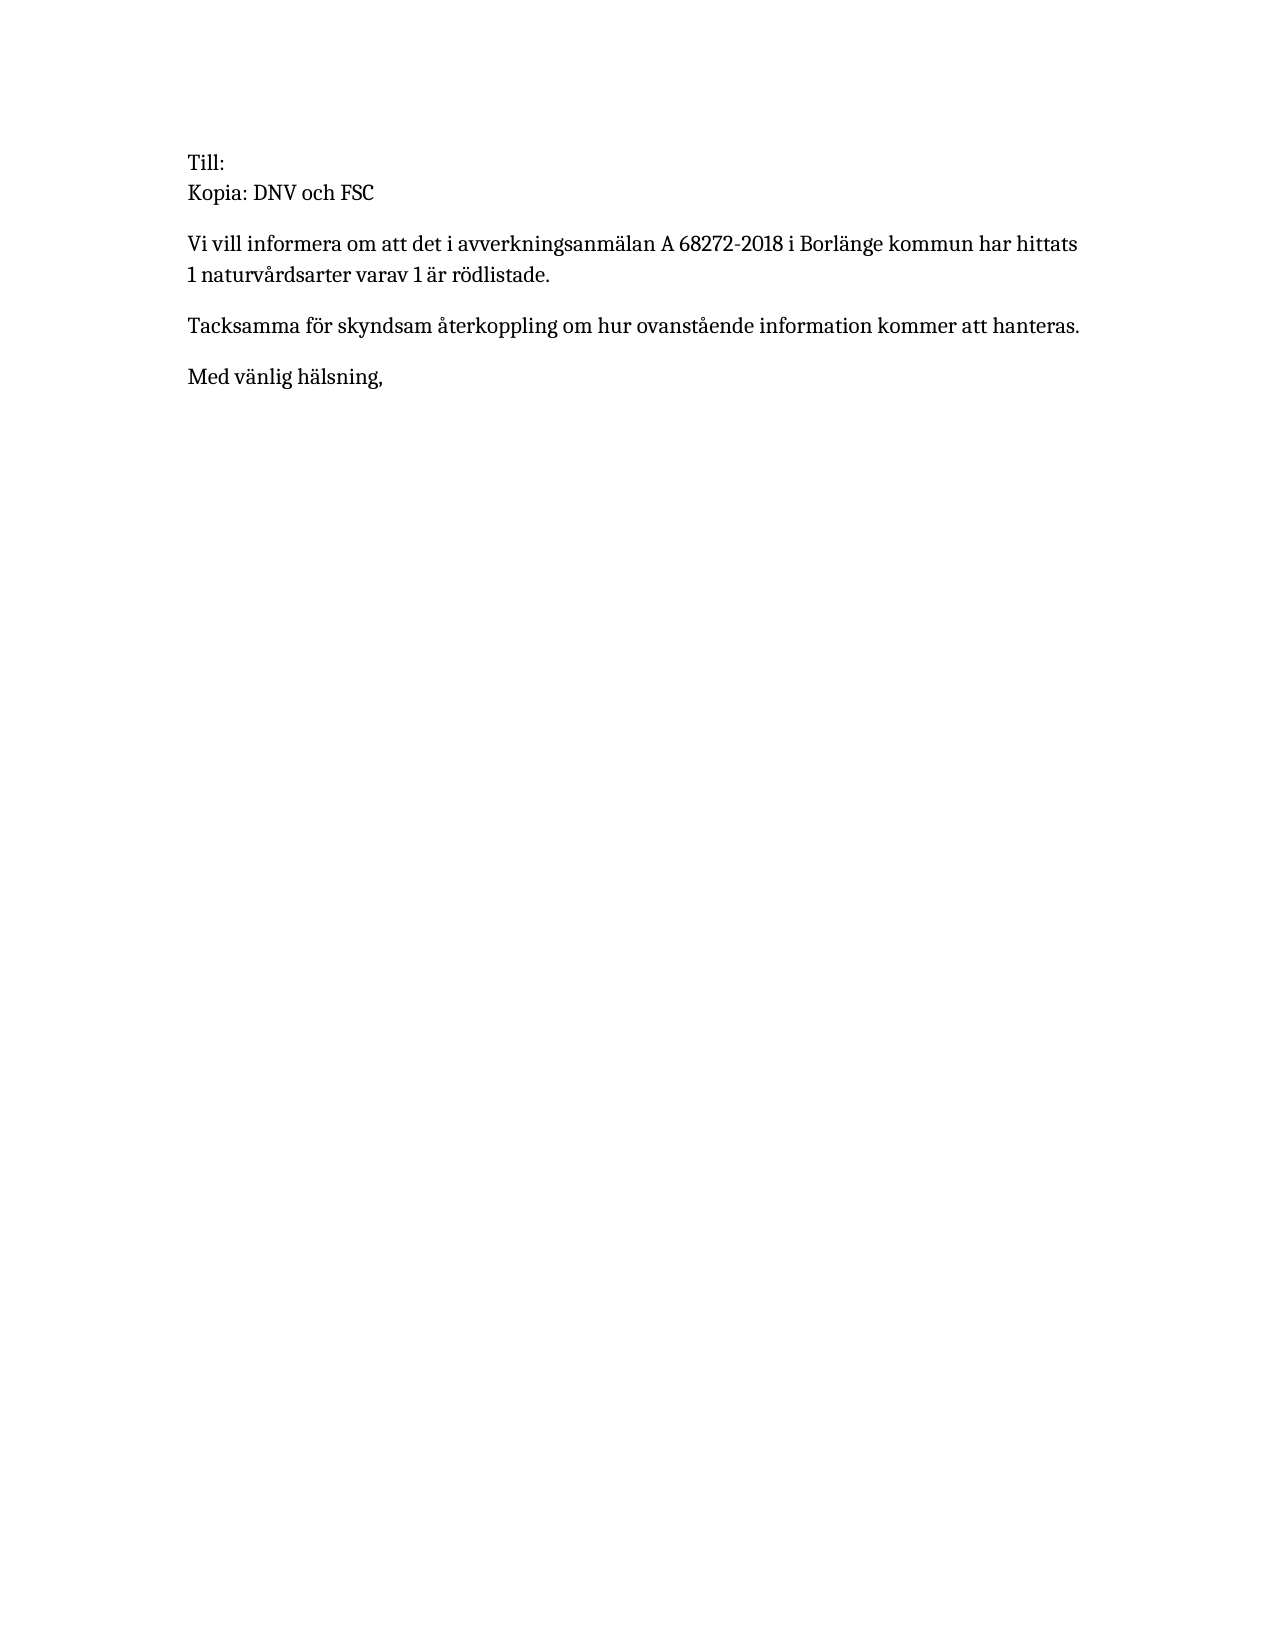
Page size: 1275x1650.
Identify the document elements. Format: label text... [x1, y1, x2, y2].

text Till: Kopia: DNV och FSC [187, 150, 1087, 207]
text Tacksamma för skyndsam återkoppling om hur ovanstående information kommer att hanteras. [187, 312, 1087, 339]
text Vi vill informera om att det i avverkningsanmälan A 68272-2018 i Borlänge kommun har hittats 1 naturvårdsarter varav 1 är rödlistade. [187, 231, 1087, 288]
text Med vänlig hälsning, [187, 363, 1087, 420]
